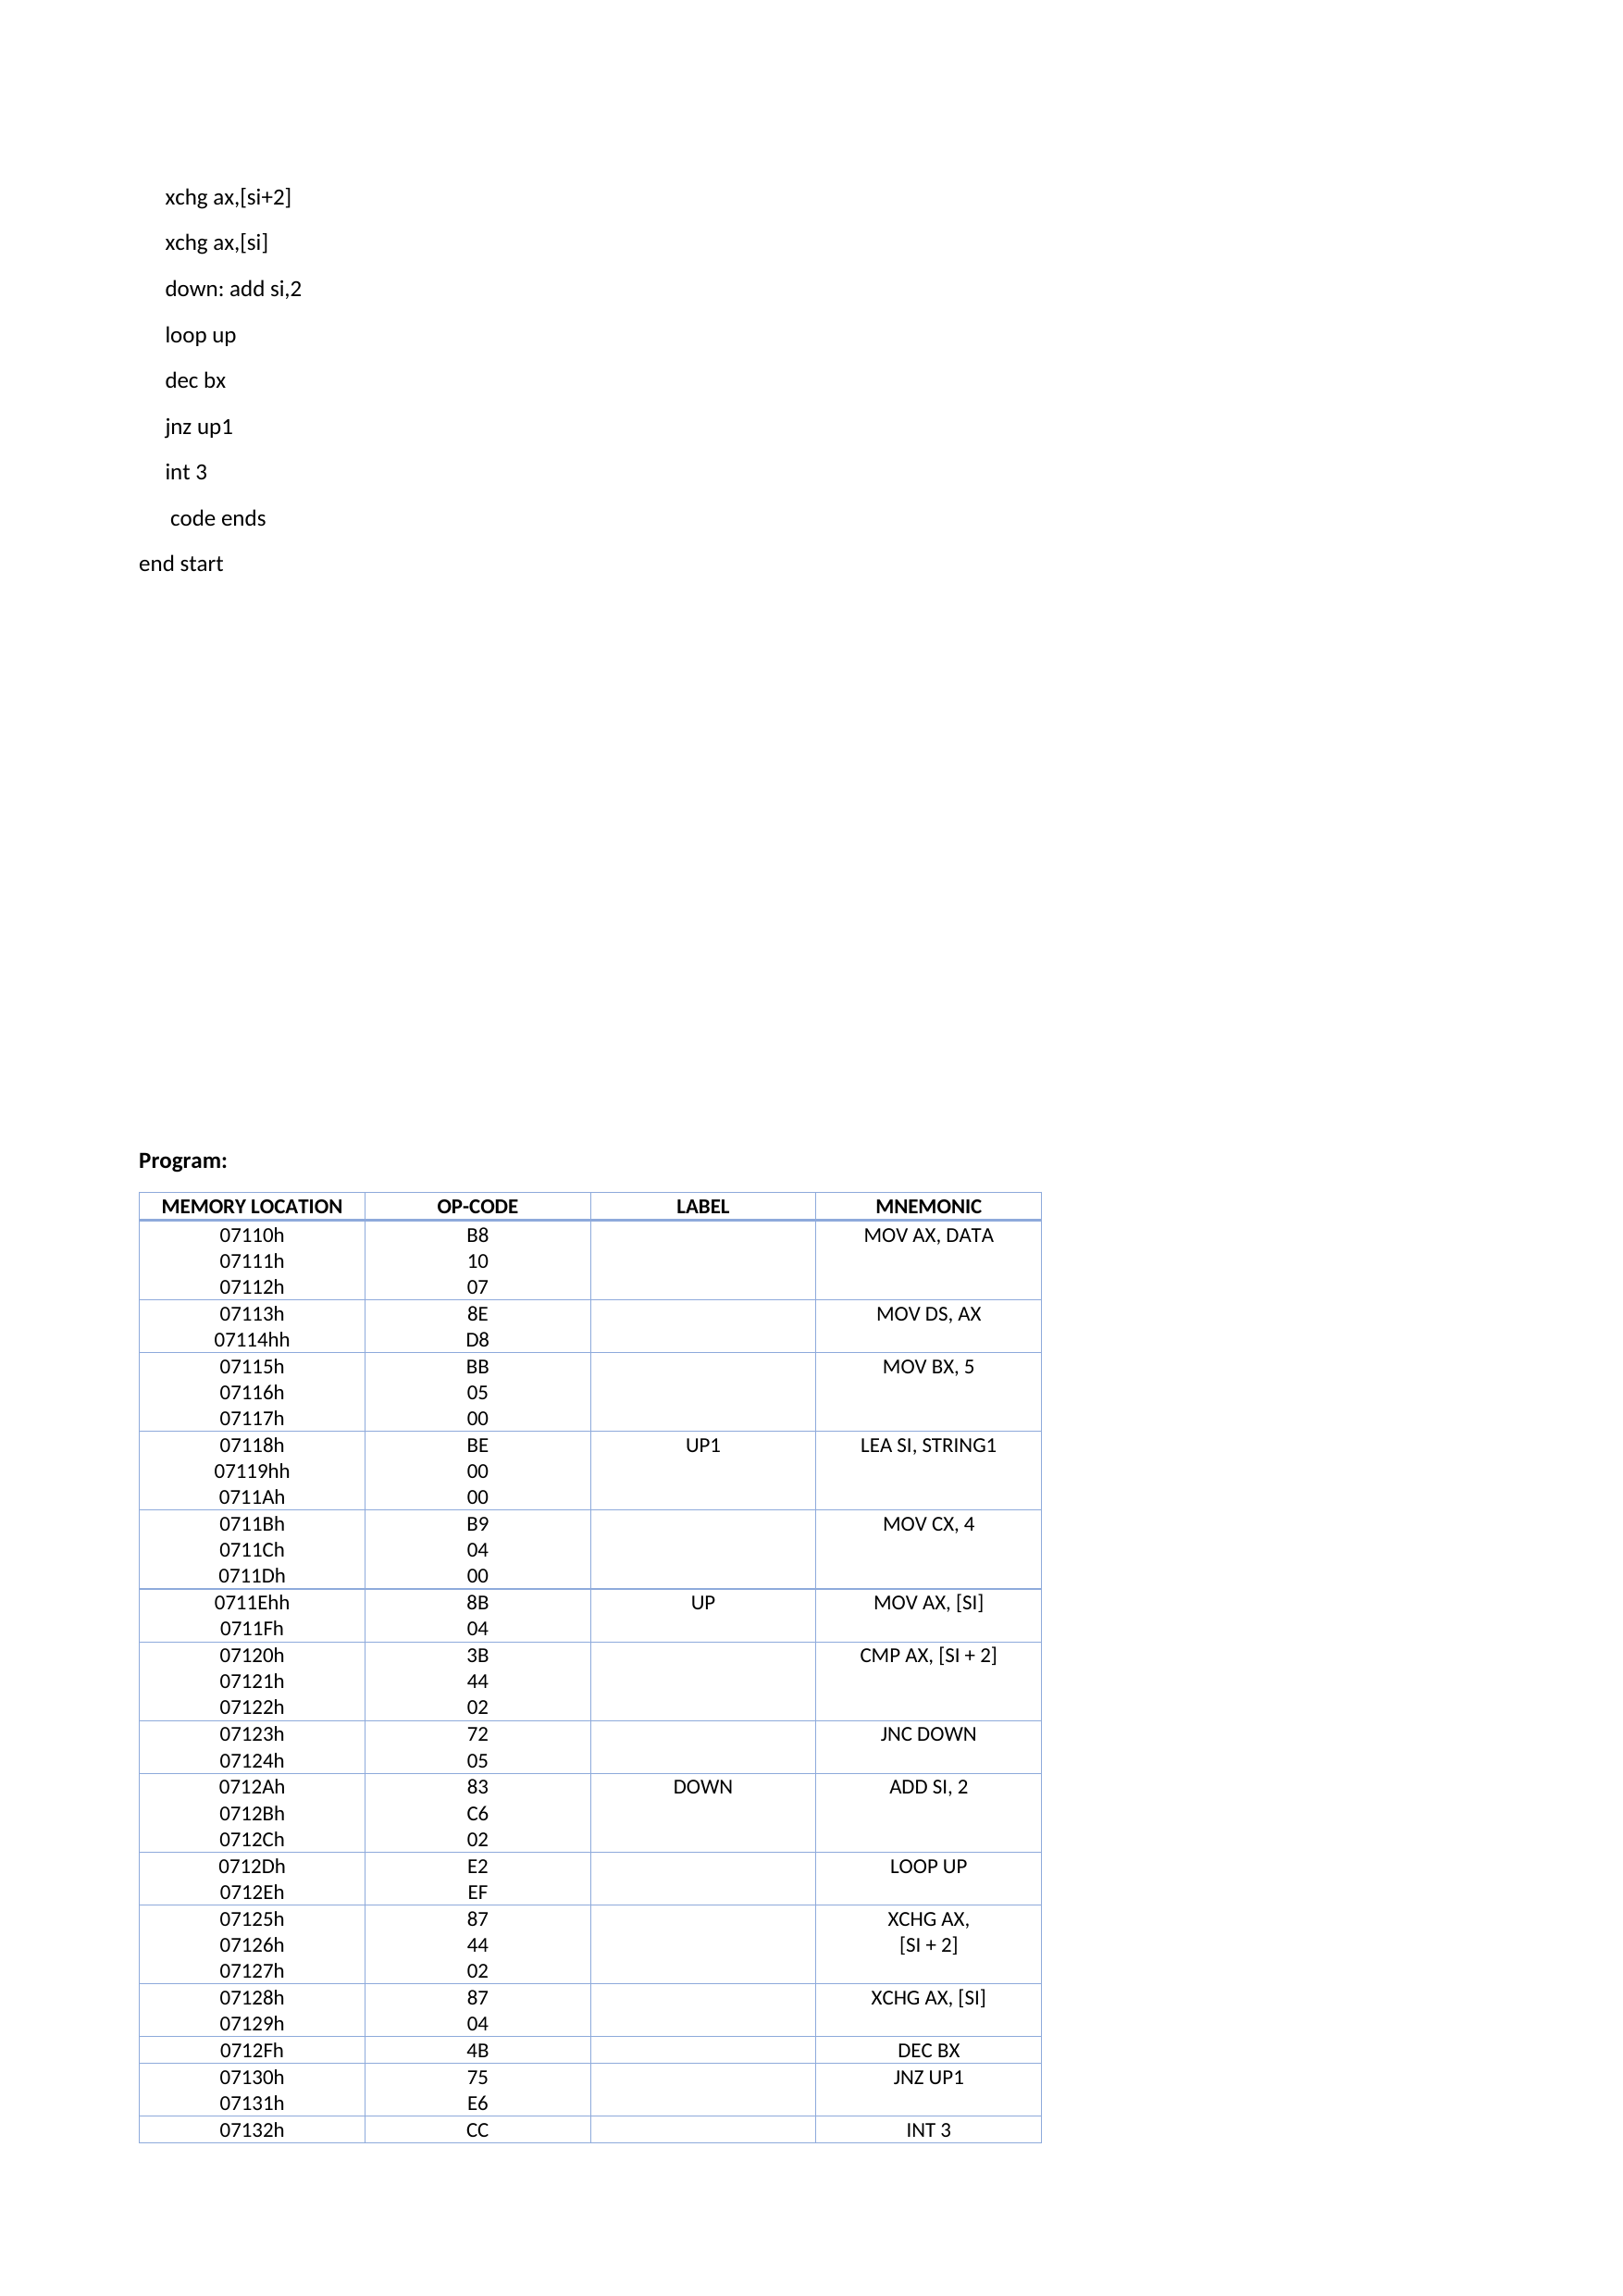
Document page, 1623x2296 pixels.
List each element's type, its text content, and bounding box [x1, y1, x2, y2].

table_cell MOV DS, AX [816, 1300, 1041, 1352]
table_cell B9 04 00 [365, 1510, 590, 1588]
table_cell [591, 1905, 815, 1983]
table_header LABEL [591, 1193, 815, 1219]
table_cell 87 44 02 [365, 1905, 590, 1983]
table_cell 07120h 07121h 07122h [140, 1643, 365, 1719]
table_cell MOV CX, 4 [816, 1510, 1041, 1588]
table_cell 0712Fh [140, 2037, 365, 2063]
text int 3 [139, 457, 1484, 486]
text xchg ax,[si] [139, 228, 1484, 256]
table_cell JNZ UP1 [816, 2064, 1041, 2116]
table_cell CC [365, 2116, 590, 2142]
table_cell DEC BX [816, 2037, 1041, 2063]
table_cell [591, 1721, 815, 1773]
table_cell 83 C6 02 [365, 1774, 590, 1852]
table_cell INT 3 [816, 2116, 1041, 2142]
table_cell JNC DOWN [816, 1721, 1041, 1773]
table_cell 07132h [140, 2116, 365, 2142]
table_cell MOV AX, DATA [816, 1222, 1041, 1299]
table_cell [591, 2064, 815, 2116]
table_cell MOV AX, [SI] [816, 1590, 1041, 1641]
text down: add si,2 [139, 274, 1484, 303]
table_cell 0711Ehh 0711Fh [140, 1590, 365, 1641]
text xchg ax,[si+2] [139, 182, 1484, 210]
table_cell 8B 04 [365, 1590, 590, 1641]
table_cell MOV BX, 5 [816, 1353, 1041, 1431]
table_cell 72 05 [365, 1721, 590, 1773]
table_cell [591, 1222, 815, 1299]
table_cell 75 E6 [365, 2064, 590, 2116]
table_cell 07128h 07129h [140, 1984, 365, 2036]
table_cell B8 10 07 [365, 1222, 590, 1299]
table_cell 0712Dh 0712Eh [140, 1853, 365, 1905]
table_cell 07118h 07119hh 0711Ah [140, 1432, 365, 1509]
table_cell XCHG AX, [SI + 2] [816, 1905, 1041, 1983]
table_cell 8E D8 [365, 1300, 590, 1352]
table_cell 07115h 07116h 07117h [140, 1353, 365, 1431]
table_cell UP1 [591, 1432, 815, 1509]
table_cell 0712Ah 0712Bh 0712Ch [140, 1774, 365, 1852]
table_cell 07113h 07114hh [140, 1300, 365, 1352]
table_cell BE 00 00 [365, 1432, 590, 1509]
table_cell XCHG AX, [SI] [816, 1984, 1041, 2036]
table_cell [591, 1984, 815, 2036]
table_cell [591, 1643, 815, 1719]
table_header MEMORY LOCATION [140, 1193, 365, 1219]
table_cell DOWN [591, 1774, 815, 1852]
text dec bx [139, 366, 1484, 394]
table_cell [591, 1353, 815, 1431]
table_header OP-CODE [365, 1193, 590, 1219]
table_cell 4B [365, 2037, 590, 2063]
table_cell [591, 1300, 815, 1352]
table_cell 0711Bh 0711Ch 0711Dh [140, 1510, 365, 1588]
text code ends [139, 503, 1484, 531]
table_cell 07123h 07124h [140, 1721, 365, 1773]
table_cell UP [591, 1590, 815, 1641]
text end start [139, 549, 1484, 577]
table_cell 07110h 07111h 07112h [140, 1222, 365, 1299]
table_cell CMP AX, [SI + 2] [816, 1643, 1041, 1719]
table_cell 3B 44 02 [365, 1643, 590, 1719]
table_cell LOOP UP [816, 1853, 1041, 1905]
table_header MNEMONIC [816, 1193, 1041, 1219]
table_cell [591, 2116, 815, 2142]
text jnz up1 [139, 412, 1484, 440]
table_cell 87 04 [365, 1984, 590, 2036]
table_cell ADD SI, 2 [816, 1774, 1041, 1852]
table_cell E2 EF [365, 1853, 590, 1905]
text Program: [139, 1146, 1484, 1174]
text loop up [139, 320, 1484, 348]
table_cell [591, 1853, 815, 1905]
table_cell 07130h 07131h [140, 2064, 365, 2116]
table_cell 07125h 07126h 07127h [140, 1905, 365, 1983]
table_cell [591, 2037, 815, 2063]
table_cell BB 05 00 [365, 1353, 590, 1431]
table_cell [591, 1510, 815, 1588]
table_cell LEA SI, STRING1 [816, 1432, 1041, 1509]
